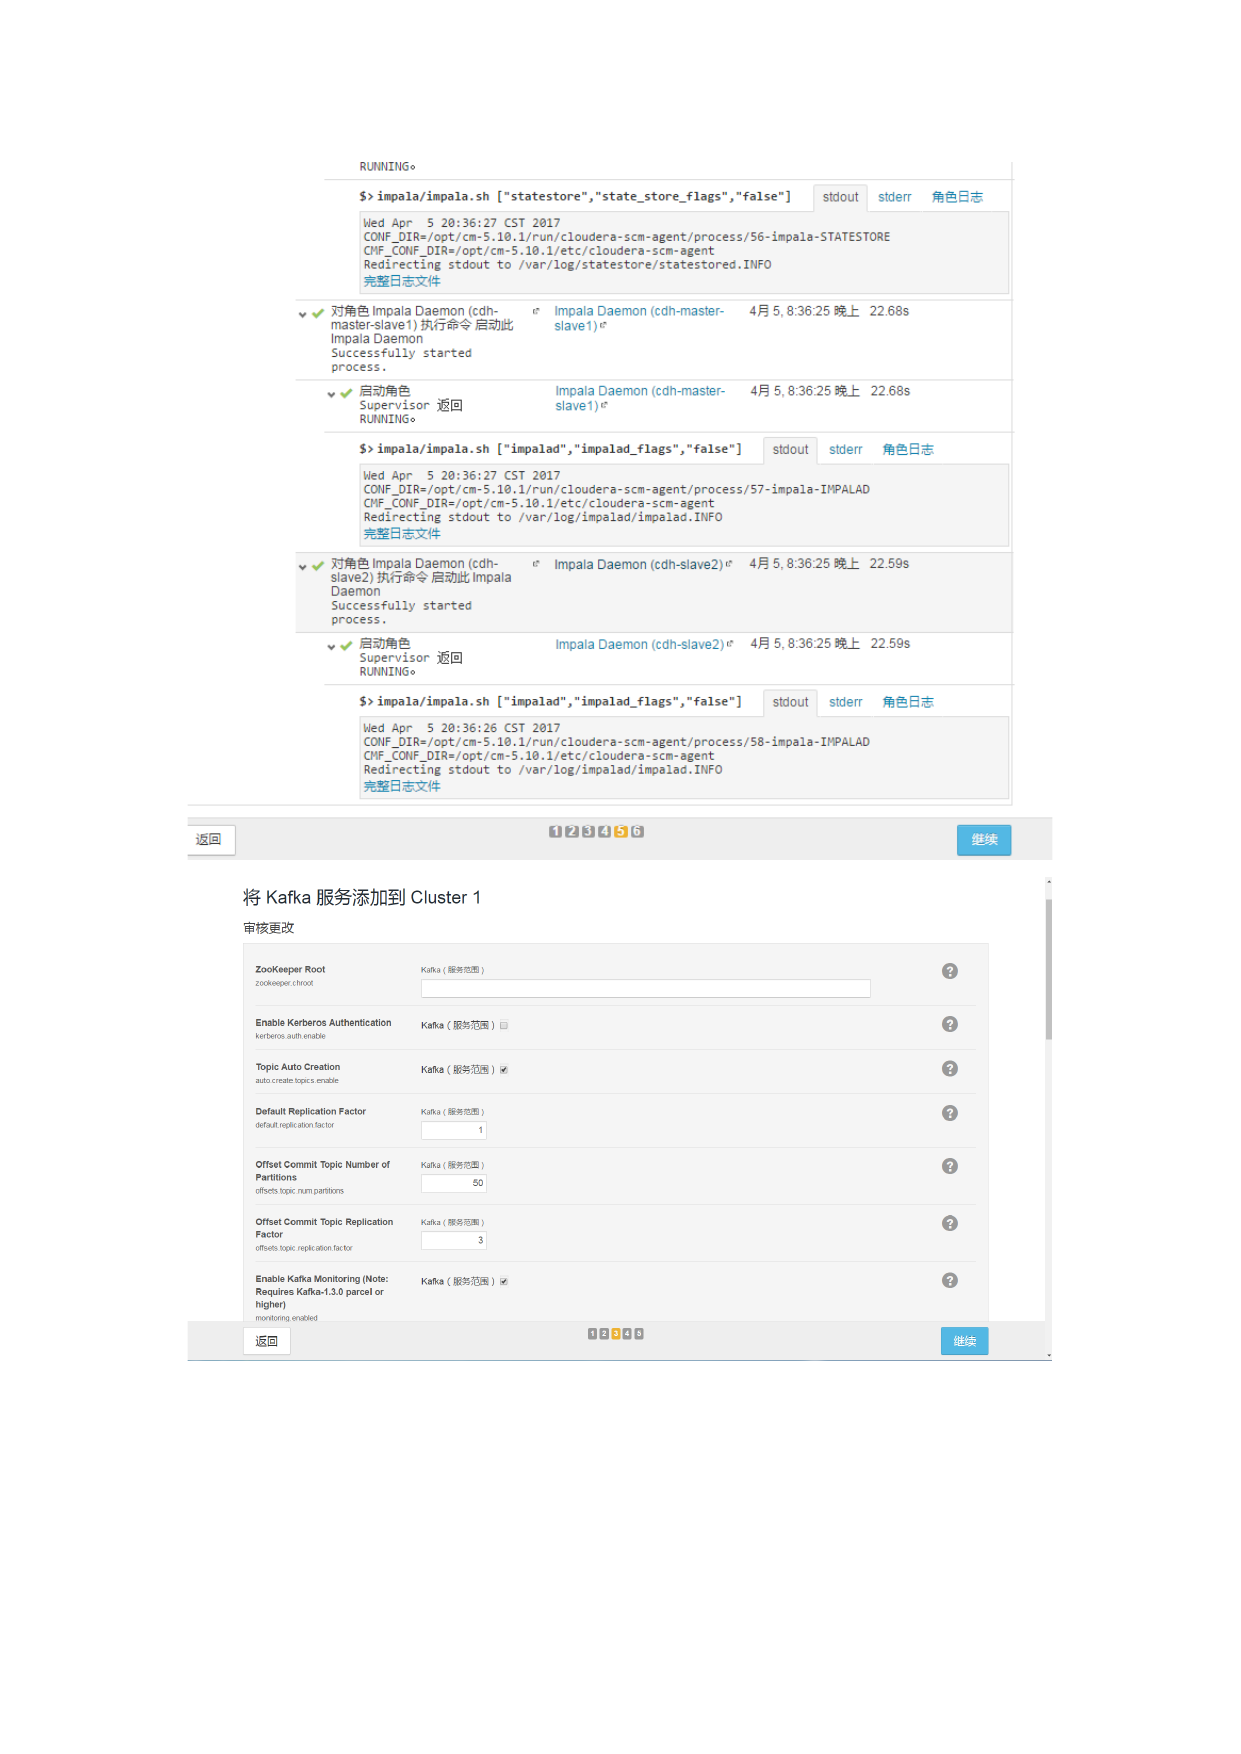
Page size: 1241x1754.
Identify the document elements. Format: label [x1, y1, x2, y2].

picture [187, 877, 1052, 1361]
picture [187, 162, 1053, 860]
